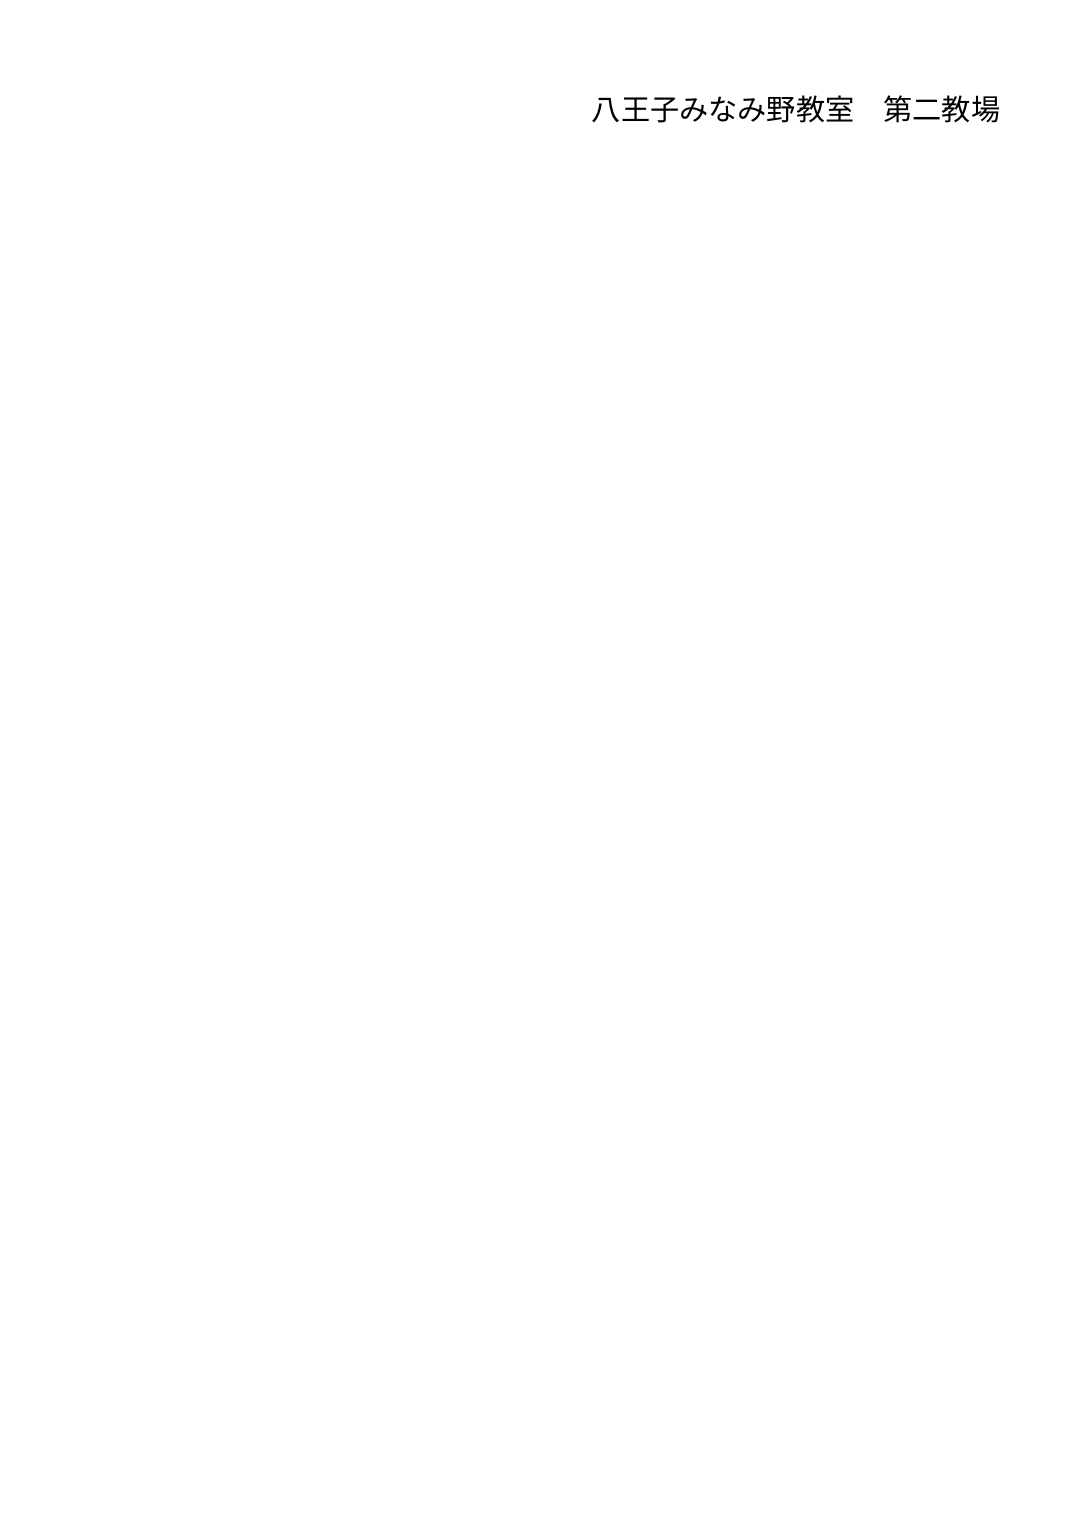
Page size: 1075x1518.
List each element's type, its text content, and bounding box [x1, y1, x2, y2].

text 八王子みなみ野教室 第二教場 [75, 86, 1000, 128]
